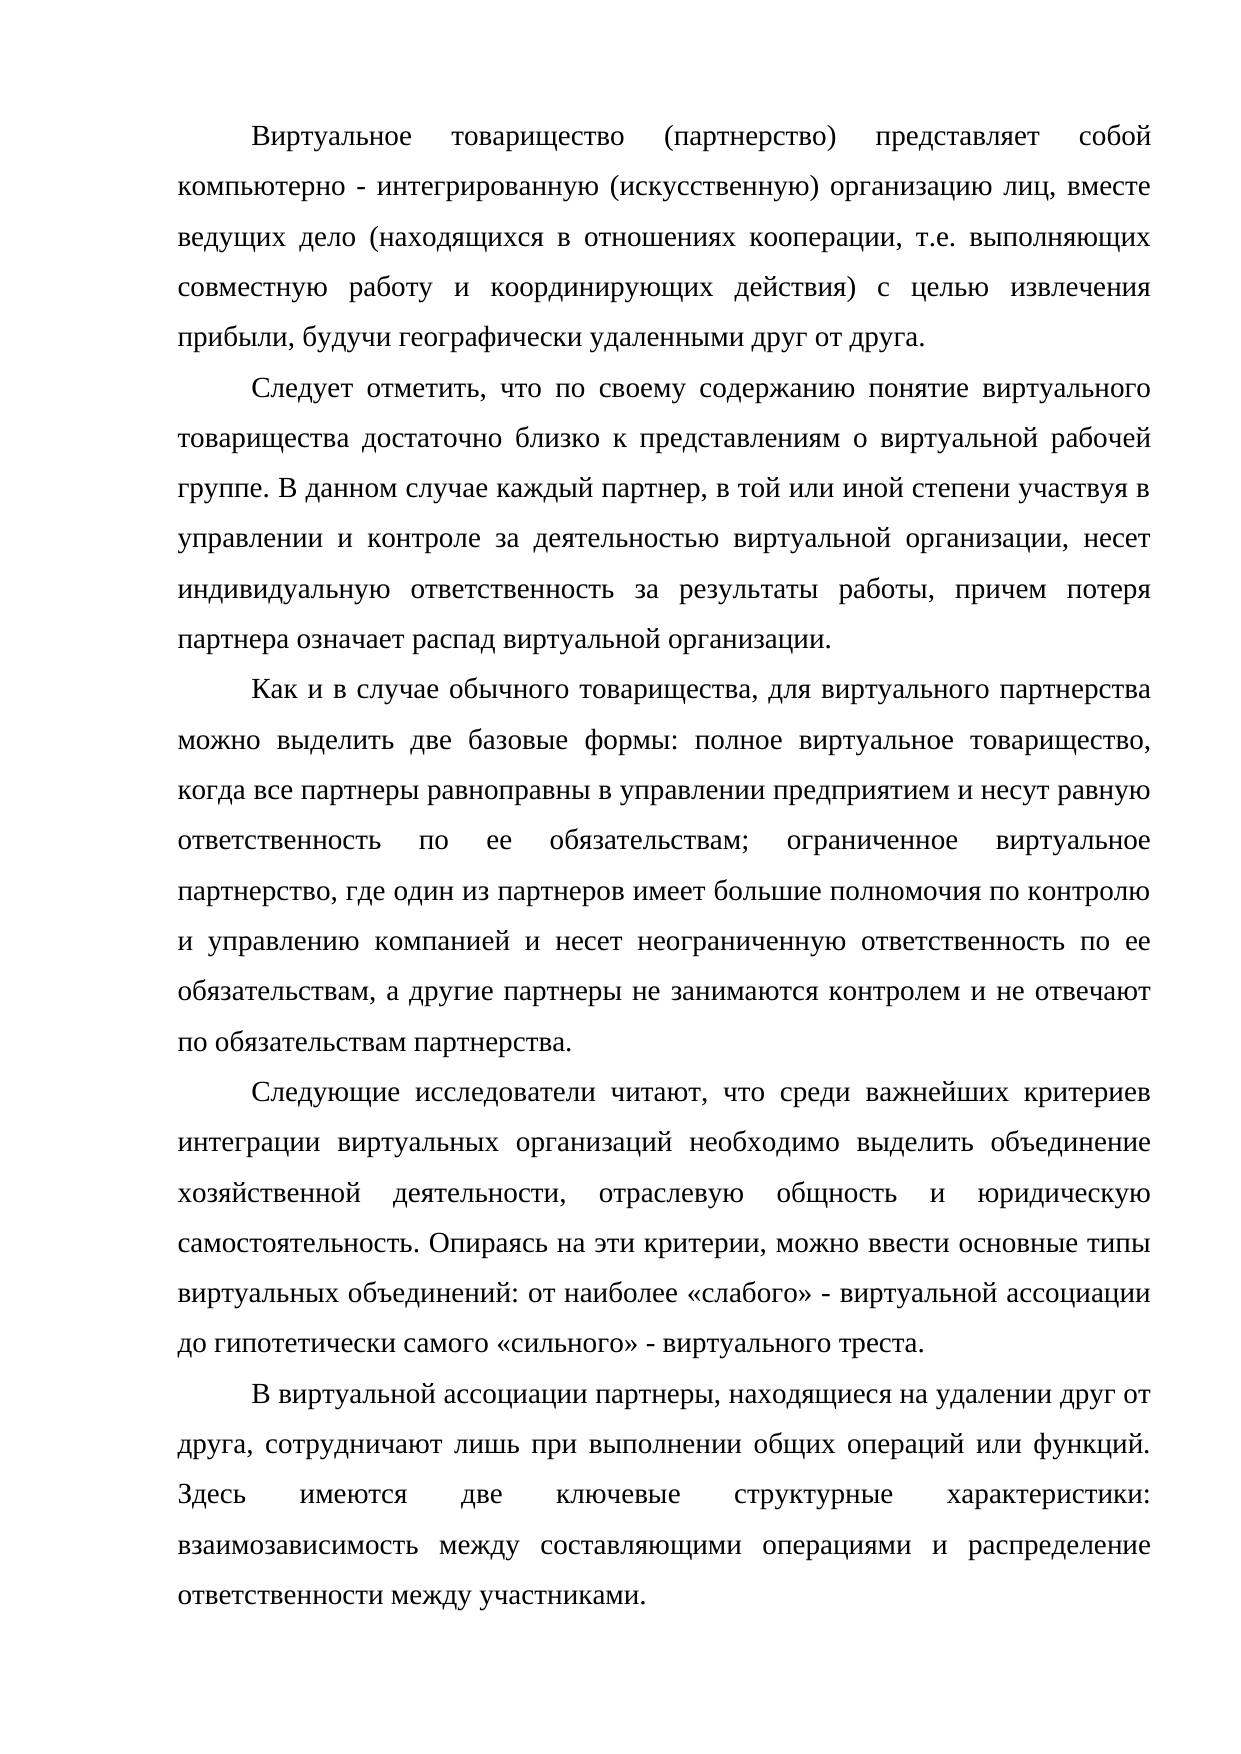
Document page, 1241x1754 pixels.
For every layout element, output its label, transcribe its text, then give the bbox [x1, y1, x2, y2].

text Виртуальное товарищество (партнерство) представляет собой компьютерно - интегрированную (искусственную) организацию лиц, вместе ведущих дело (находящихся в отношениях кооперации, т.е. выполняющих совместную работу и координирующих действия) с целью извлечения прибыли, будучи географически удаленными друг от друга. [177, 118, 1152, 353]
text Как и в случае обычного товарищества, для виртуального партнерства можно выделить две базовые формы: полное виртуальное товарищество, когда все партнеры равноправны в управлении предприятием и несут равную ответственность по ее обязательствам; ограниченное виртуальное партнерство, где один из партнеров имеет большие полномочия по контролю и управлению компанией и несет неограниченную ответственность по ее обязательствам, а другие партнеры не занимаются контролем и не отвечают по обязательствам партнерства. [177, 672, 1152, 1057]
text Следует отметить, что по своему содержанию понятие виртуального товарищества достаточно близко к представлениям о виртуальной рабочей группе. В данном случае каждый партнер, в той или иной степени участвуя в управлении и контроле за деятельностью виртуальной организации, несет индивидуальную ответственность за результаты работы, причем потеря партнера означает распад виртуальной организации. [177, 370, 1152, 655]
